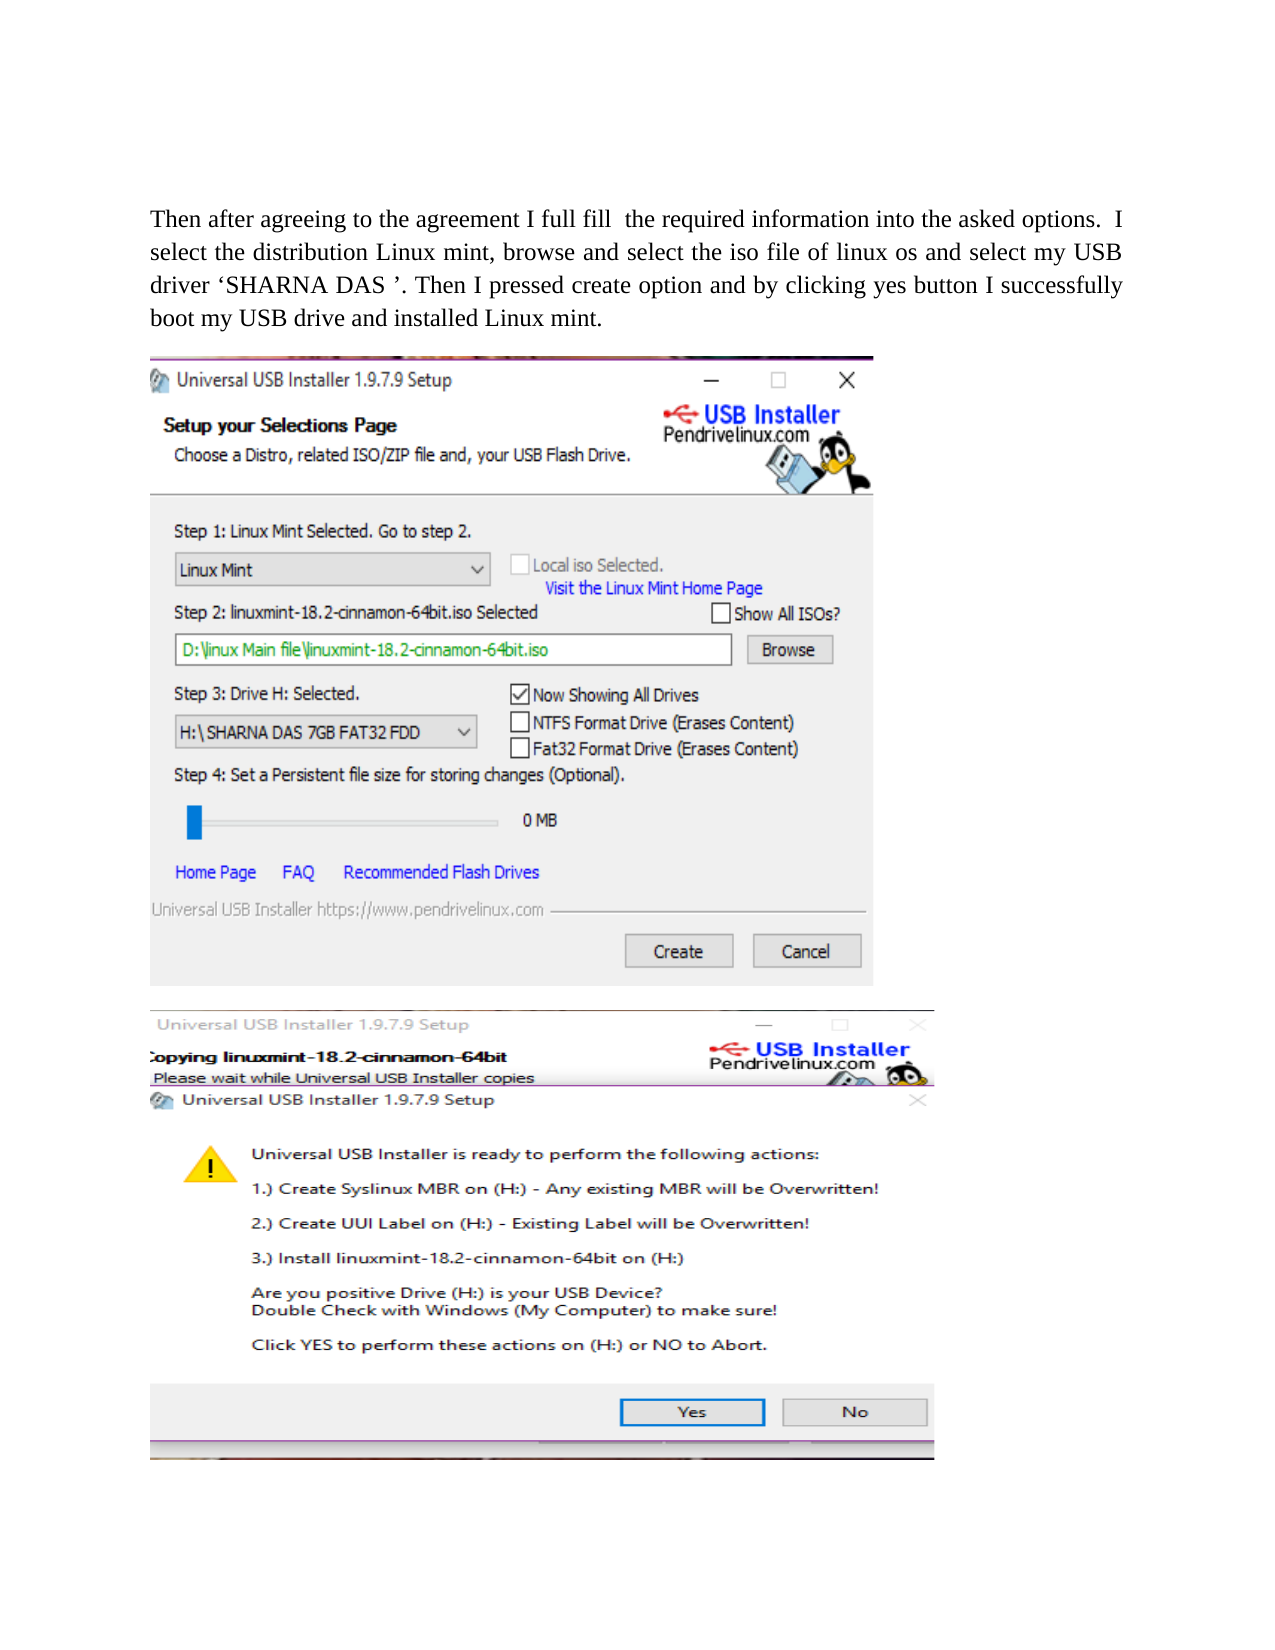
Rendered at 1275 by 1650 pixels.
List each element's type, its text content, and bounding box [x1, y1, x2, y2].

picture [150, 1010, 935, 1460]
text Then after agreeing to the agreement I full fill the required information into the asked options. I select the distribution Linux mint, browse and select the iso file of linux os and select my USB driver ‘SHARNA DAS ’. Then I pressed create option and by clicking yes button I successfully boot my USB drive and installed Linux mint. [150, 204, 1125, 332]
picture [150, 356, 874, 986]
